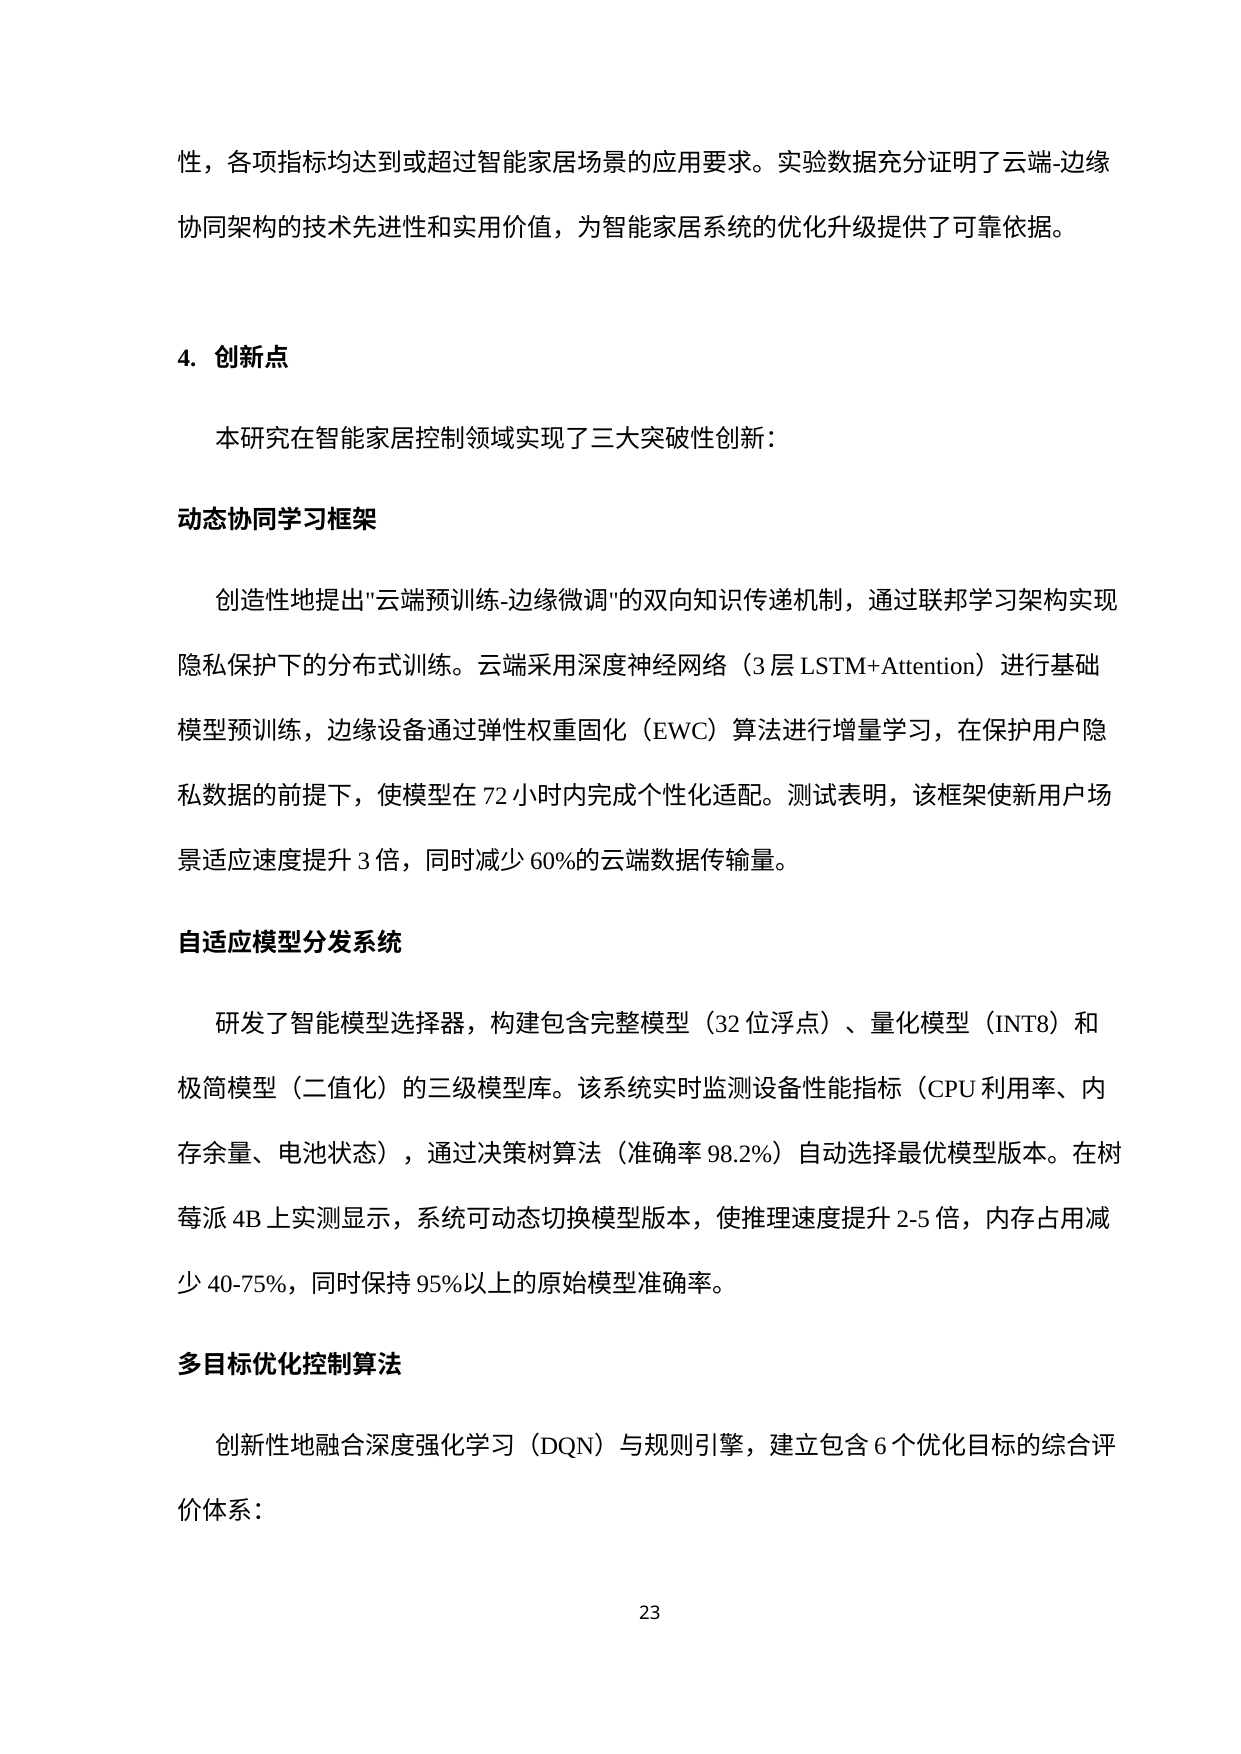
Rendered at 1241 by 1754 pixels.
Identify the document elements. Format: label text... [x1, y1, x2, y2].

list ​本研究在智能家居控制领域实现了三大突破性创新： [177, 404, 1122, 469]
list 研发了智能模型选择器，构建包含完整模型（32位浮点）、量化模型（INT8）和极简模型（二值化）的三级模型库。该系统实时监测设备性能指标（CPU利用率、内存余量、电池状态），通过决策树算法（准确率98.2%）自动选择最优模型版本。在树莓派4B上实测显示，系统可动态切换模型版本，使推理速度提升2-5倍，内存占用减少40-75%，同时保持95%以上的原始模型准确率。 [177, 989, 1122, 1314]
list 创新点 [177, 323, 1122, 388]
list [177, 128, 1122, 258]
list ​多目标优化控制算法 [177, 1330, 1122, 1395]
list ​动态协同学习框架 [177, 485, 1122, 550]
list ​自适应模型分发系统 [177, 908, 1122, 973]
list 创造性地提出"云端预训练-边缘微调"的双向知识传递机制，通过联邦学习架构实现隐私保护下的分布式训练。云端采用深度神经网络（3层LSTM+Attention）进行基础模型预训练，边缘设备通过弹性权重固化（EWC）算法进行增量学习，在保护用户隐私数据的前提下，使模型在72小时内完成个性化适配。测试表明，该框架使新用户场景适应速度提升3倍，同时减少60%的云端数据传输量。 [177, 566, 1122, 891]
list 创新性地融合深度强化学习（DQN）与规则引擎，建立包含6个优化目标的综合评价体系： [177, 1411, 1122, 1541]
